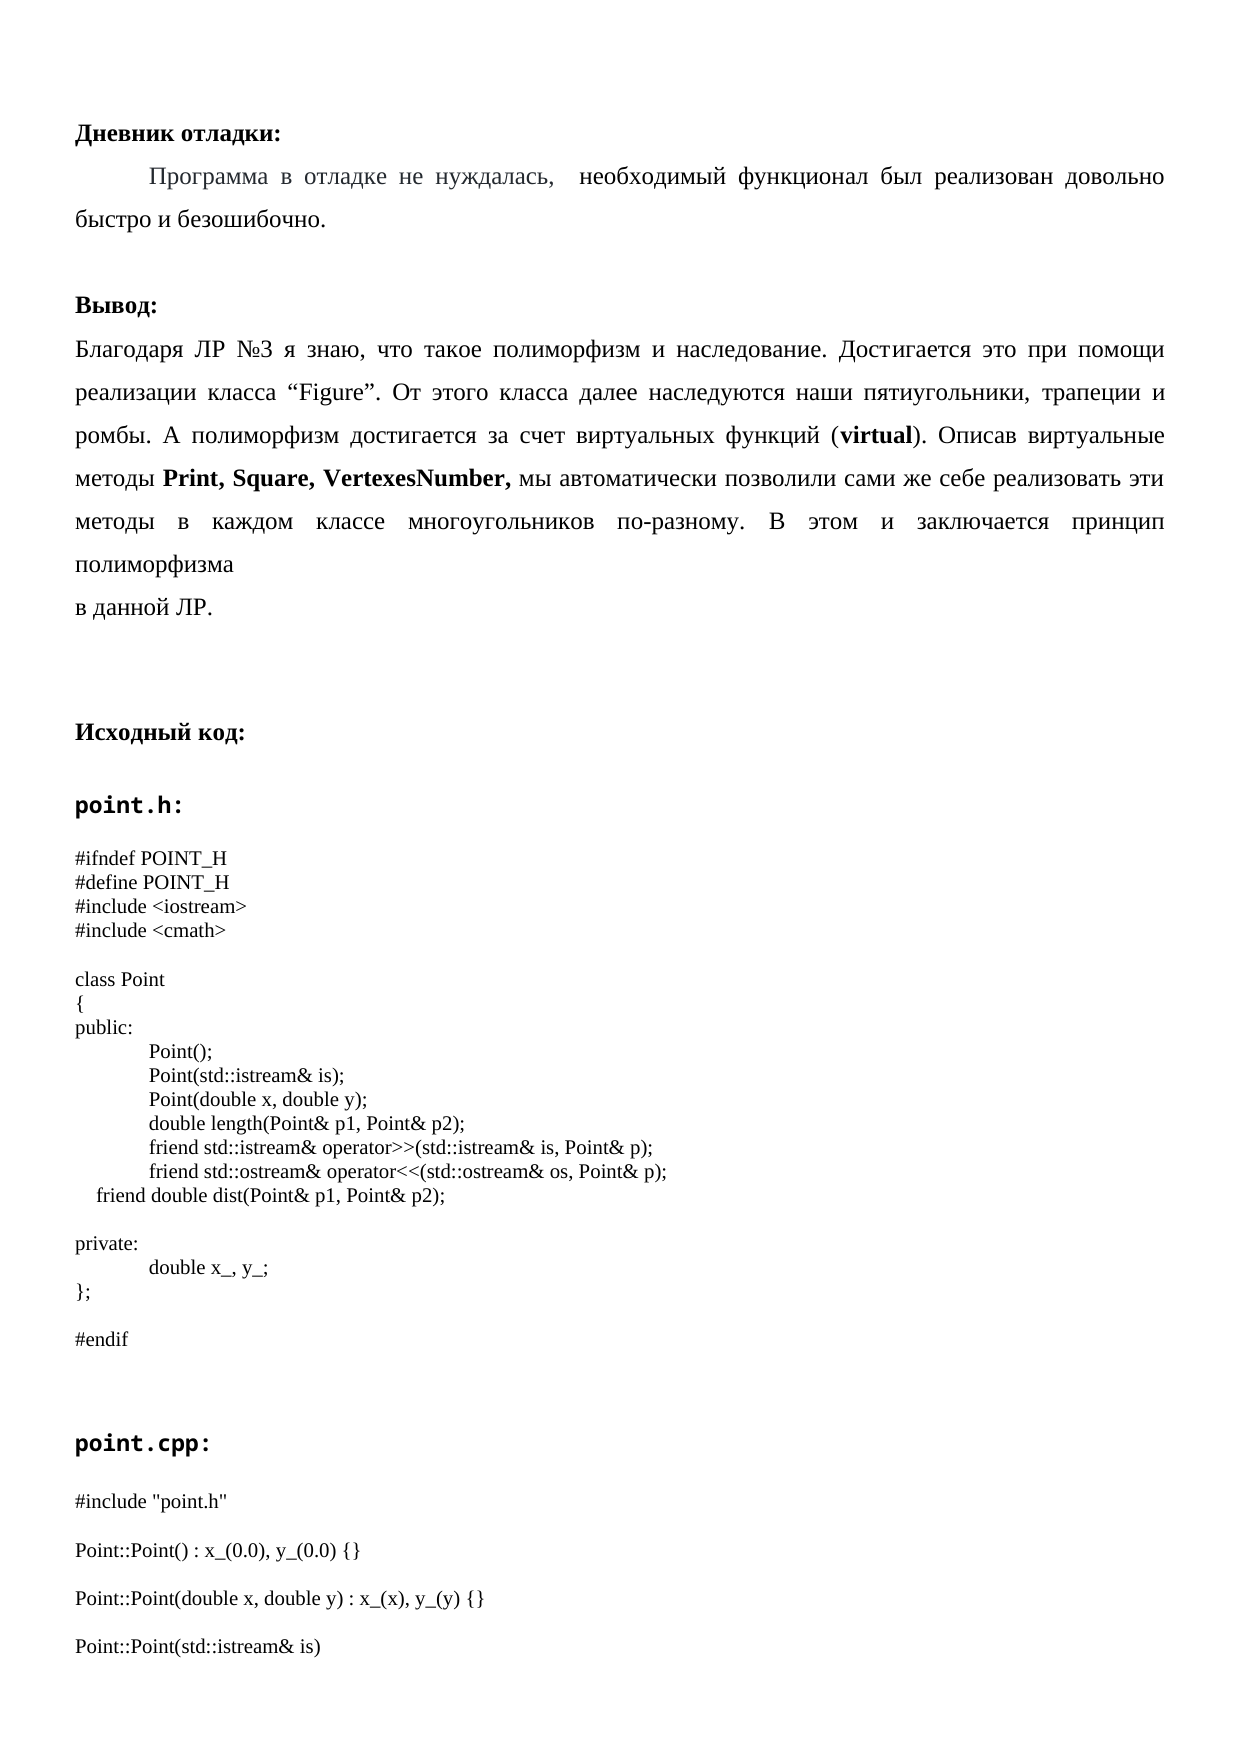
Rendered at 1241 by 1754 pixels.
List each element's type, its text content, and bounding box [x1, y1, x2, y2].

list #ifndef POINT_H [75, 846, 1165, 870]
list #endif [75, 1327, 1165, 1402]
list double x_, y_; [75, 1255, 1165, 1279]
list { [75, 991, 1165, 1014]
list point.h: [75, 788, 1165, 846]
text point.cpp: #include "point.h" [75, 1427, 1165, 1513]
list Программа в отладке не нуждалась, необходимый функционал был реализован довольно быстро и безошибочно. [75, 161, 1165, 233]
list Вывод: Благодаря ЛР №3 я знаю, что такое полиморфизм и наследование. Достигается это при помощи реализации класса “Figure”. От этого класса далее наследуются наши пятиугольники, трапеции и ромбы. А полиморфизм достигается за счет виртуальных функций (virtual). Описав виртуальные методы Print, Square, VertexesNumber, мы автоматически позволили сами же себе реализовать эти методы в каждом классе многоугольников по-разному. В этом и заключается принцип полиморфизма [75, 291, 1165, 578]
list class Point [75, 966, 1165, 991]
list Исходный код: [75, 717, 1165, 746]
list Point(std::istream& is); [75, 1063, 1165, 1087]
list friend double dist(Point& p1, Point& p2); [75, 1183, 1165, 1207]
list #include <cmath> [75, 918, 1165, 942]
list в данной ЛР. [75, 592, 1165, 621]
list Point(); [75, 1039, 1165, 1063]
list private: [75, 1231, 1165, 1255]
list Point(double x, double y); [75, 1087, 1165, 1111]
list public: [75, 1014, 1165, 1039]
list #define POINT_H [75, 870, 1165, 894]
text Point::Point() : x_(0.0), y_(0.0) {} [75, 1537, 1165, 1562]
text Point::Point(double x, double y) : x_(x), y_(y) {} [75, 1586, 1165, 1610]
list }; [75, 1279, 1165, 1303]
text Point::Point(std::istream& is) [75, 1634, 1165, 1658]
list friend std::ostream& operator<<(std::ostream& os, Point& p); [75, 1159, 1165, 1183]
list double length(Point& p1, Point& p2); [75, 1111, 1165, 1135]
list #include <iostream> [75, 894, 1165, 918]
list friend std::istream& operator>>(std::istream& is, Point& p); [75, 1135, 1165, 1159]
list Дневник отладки: [75, 118, 1165, 147]
